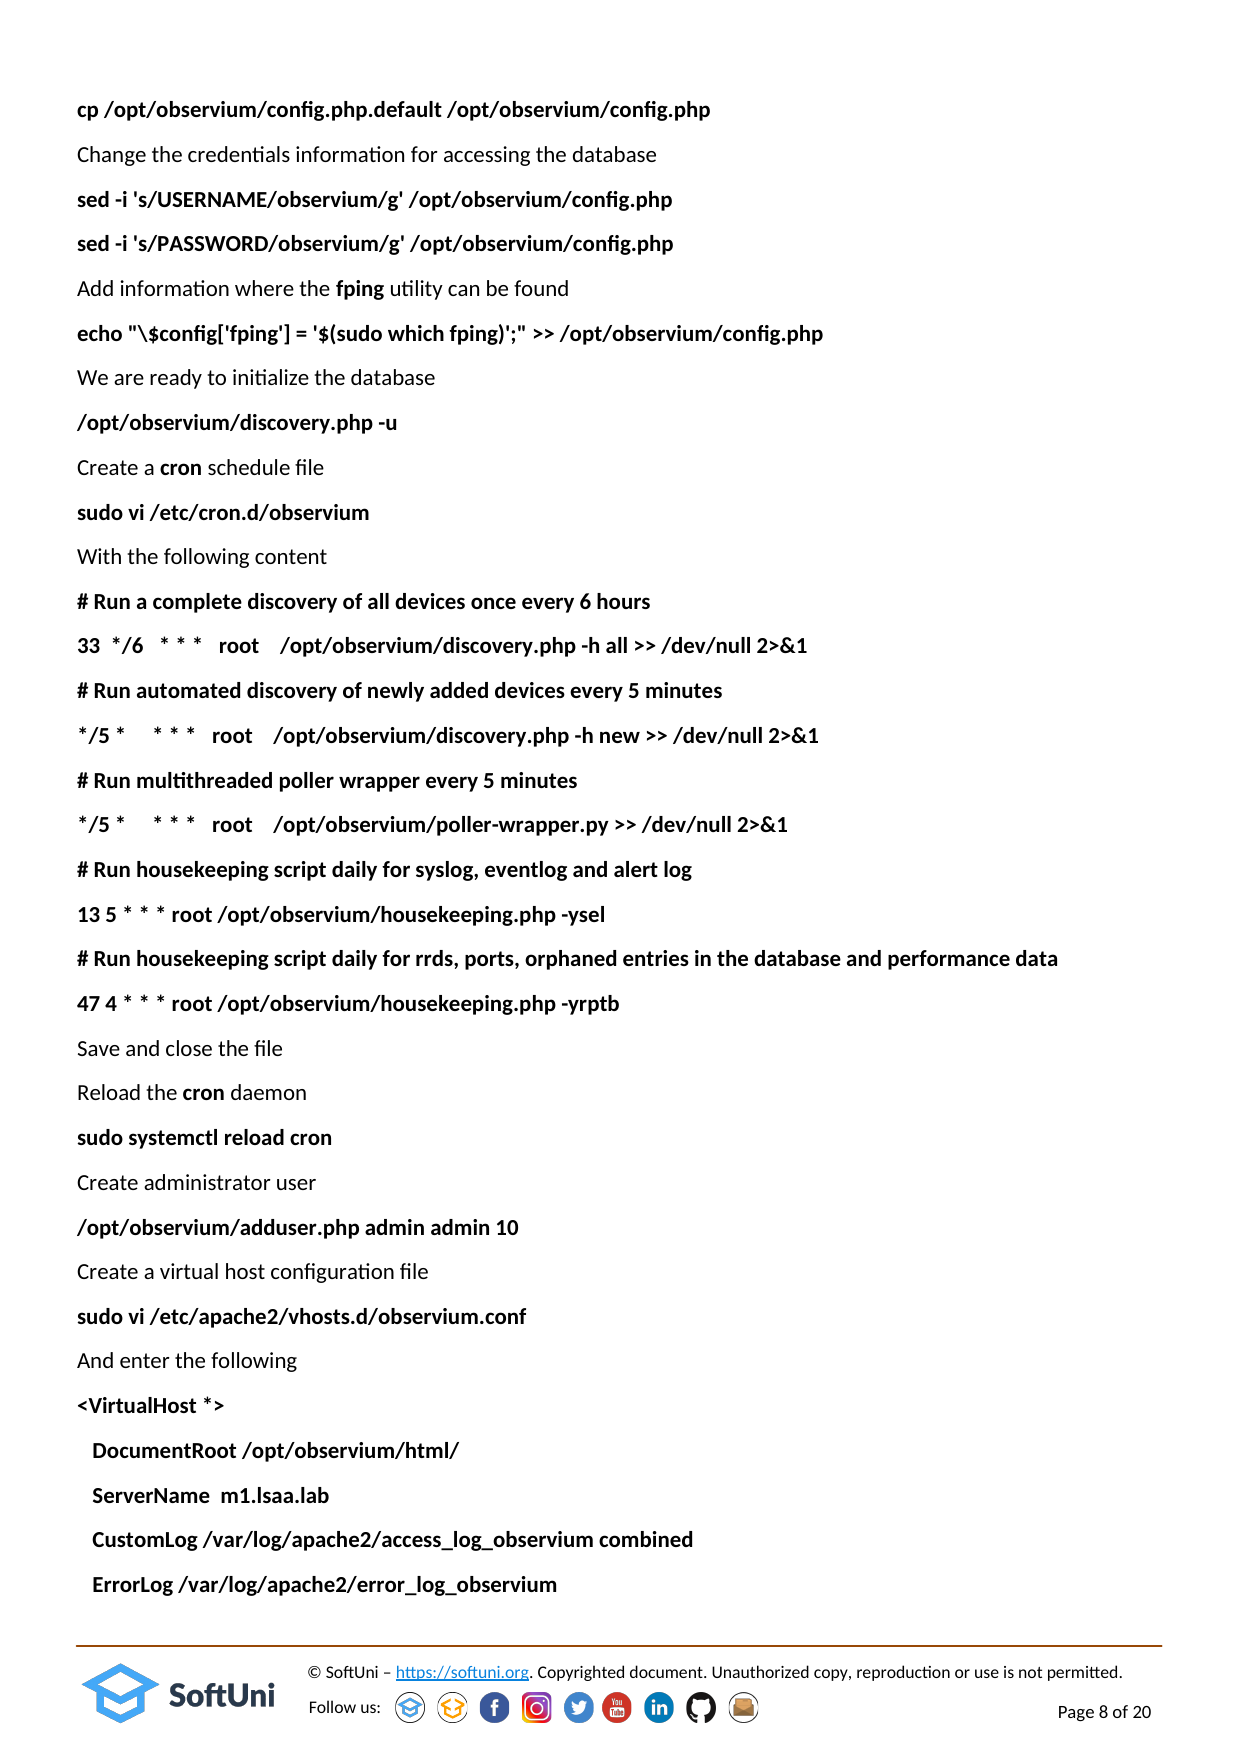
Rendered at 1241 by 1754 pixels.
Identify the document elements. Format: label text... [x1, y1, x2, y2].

text */5 * * * * root /opt/observium/discovery.php -h new >> /dev/null 2>&1 [77, 721, 1163, 749]
text # Run automated discovery of newly added devices every 5 minutes [77, 676, 1163, 704]
text Create a cron schedule file [77, 453, 1163, 481]
picture [665, 1714, 674, 1723]
text We are ready to initialize the database [77, 363, 1163, 392]
text ServerName m1.lsaa.lab [77, 1481, 1163, 1509]
picture [658, 1705, 667, 1714]
picture [644, 1714, 653, 1723]
text sudo vi /etc/cron.d/observium [77, 498, 1163, 526]
text Add information where the fping utility can be found [77, 274, 1163, 302]
text sudo vi /etc/apache2/vhosts.d/observium.conf [77, 1302, 1163, 1330]
text */5 * * * * root /opt/observium/poller-wrapper.py >> /dev/null 2>&1 [77, 810, 1163, 838]
text sed -i 's/USERNAME/observium/g' /opt/observium/config.php [77, 185, 1163, 213]
text With the following content [77, 542, 1163, 570]
text # Run housekeeping script daily for rrds, ports, orphaned entries in the database and performance data [77, 944, 1163, 972]
text Reload the cron daemon [77, 1078, 1163, 1107]
text sed -i 's/PASSWORD/observium/g' /opt/observium/config.php [77, 229, 1163, 257]
picture [437, 1692, 468, 1723]
text CustomLog /var/log/apache2/access_log_observium combined [77, 1525, 1163, 1553]
text <VirtualHost *> [77, 1391, 1163, 1419]
picture [522, 1692, 552, 1723]
text ErrorLog /var/log/apache2/error_log_observium [77, 1570, 1163, 1598]
picture [602, 1692, 632, 1723]
picture [665, 1692, 674, 1701]
text echo "\$config['fping'] = '$(sudo which fping)';" >> /opt/observium/config.php [77, 319, 1163, 347]
text And enter the following [77, 1347, 1163, 1375]
text # Run multithreaded poller wrapper every 5 minutes [77, 766, 1163, 794]
text 33 */6 * * * root /opt/observium/discovery.php -h all >> /dev/null 2>&1 [77, 632, 1163, 660]
picture [75, 1658, 281, 1729]
picture [395, 1692, 425, 1723]
picture [644, 1692, 653, 1701]
text # Run a complete discovery of all devices once every 6 hours [77, 587, 1163, 615]
picture [564, 1692, 594, 1723]
text # Run housekeeping script daily for syslog, eventlog and alert log [77, 855, 1163, 883]
text 13 5 * * * root /opt/observium/housekeeping.php -ysel [77, 900, 1163, 928]
text /opt/observium/adduser.php admin admin 10 [77, 1213, 1163, 1241]
picture [728, 1692, 759, 1723]
text DocumentRoot /opt/observium/html/ [77, 1436, 1163, 1464]
text sudo systemctl reload cron [77, 1123, 1163, 1151]
text Save and close the file [77, 1034, 1163, 1062]
text /opt/observium/discovery.php -u [77, 408, 1163, 436]
text Change the credentials information for accessing the database [77, 140, 1163, 168]
picture [479, 1692, 510, 1723]
text cp /opt/observium/config.php.default /opt/observium/config.php [77, 95, 1163, 123]
picture [686, 1692, 716, 1723]
text Create a virtual host configuration file [77, 1257, 1163, 1285]
text 47 4 * * * root /opt/observium/housekeeping.php -yrptb [77, 989, 1163, 1017]
text Create administrator user [77, 1168, 1163, 1196]
